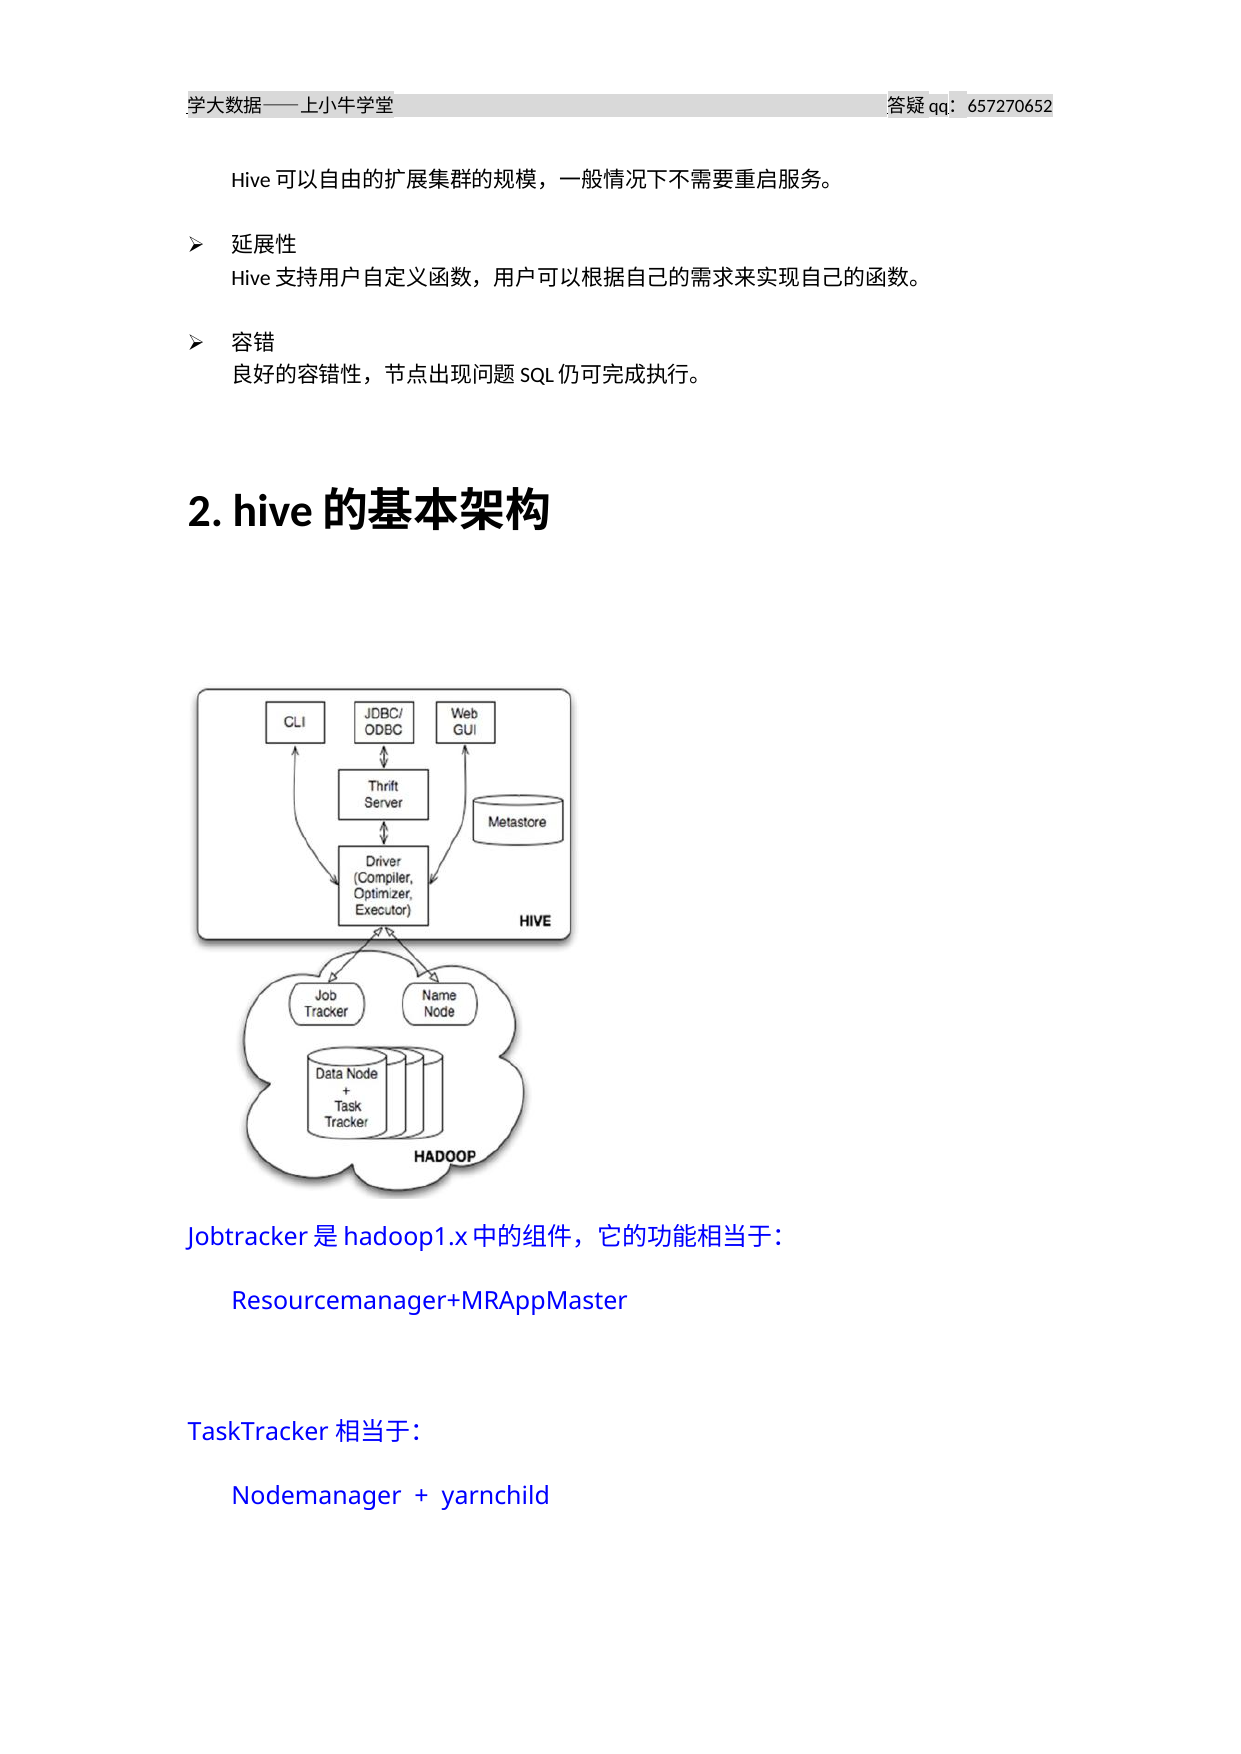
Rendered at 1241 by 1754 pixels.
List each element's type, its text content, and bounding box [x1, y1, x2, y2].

text Resourcemanager+MRAppMaster [187, 1267, 1053, 1332]
list 延展性 [187, 227, 1053, 259]
text Hive可以自由的扩展集群的规模，一般情况下不需要重启服务。 [231, 162, 1053, 194]
text Jobtracker是hadoop1.x中的组件，它的功能相当于： [187, 1202, 1053, 1267]
text 良好的容错性，节点出现问题SQL仍可完成执行。 [231, 357, 1053, 389]
text Hive支持用户自定义函数，用户可以根据自己的需求来实现自己的函数。 [231, 259, 1053, 292]
text Nodemanager + yarnchild [187, 1462, 1053, 1527]
list 容错 [187, 324, 1053, 357]
subtitle hive的基本架构 [187, 457, 1053, 555]
picture [187, 682, 583, 1199]
text TaskTracker 相当于： [187, 1397, 1053, 1462]
